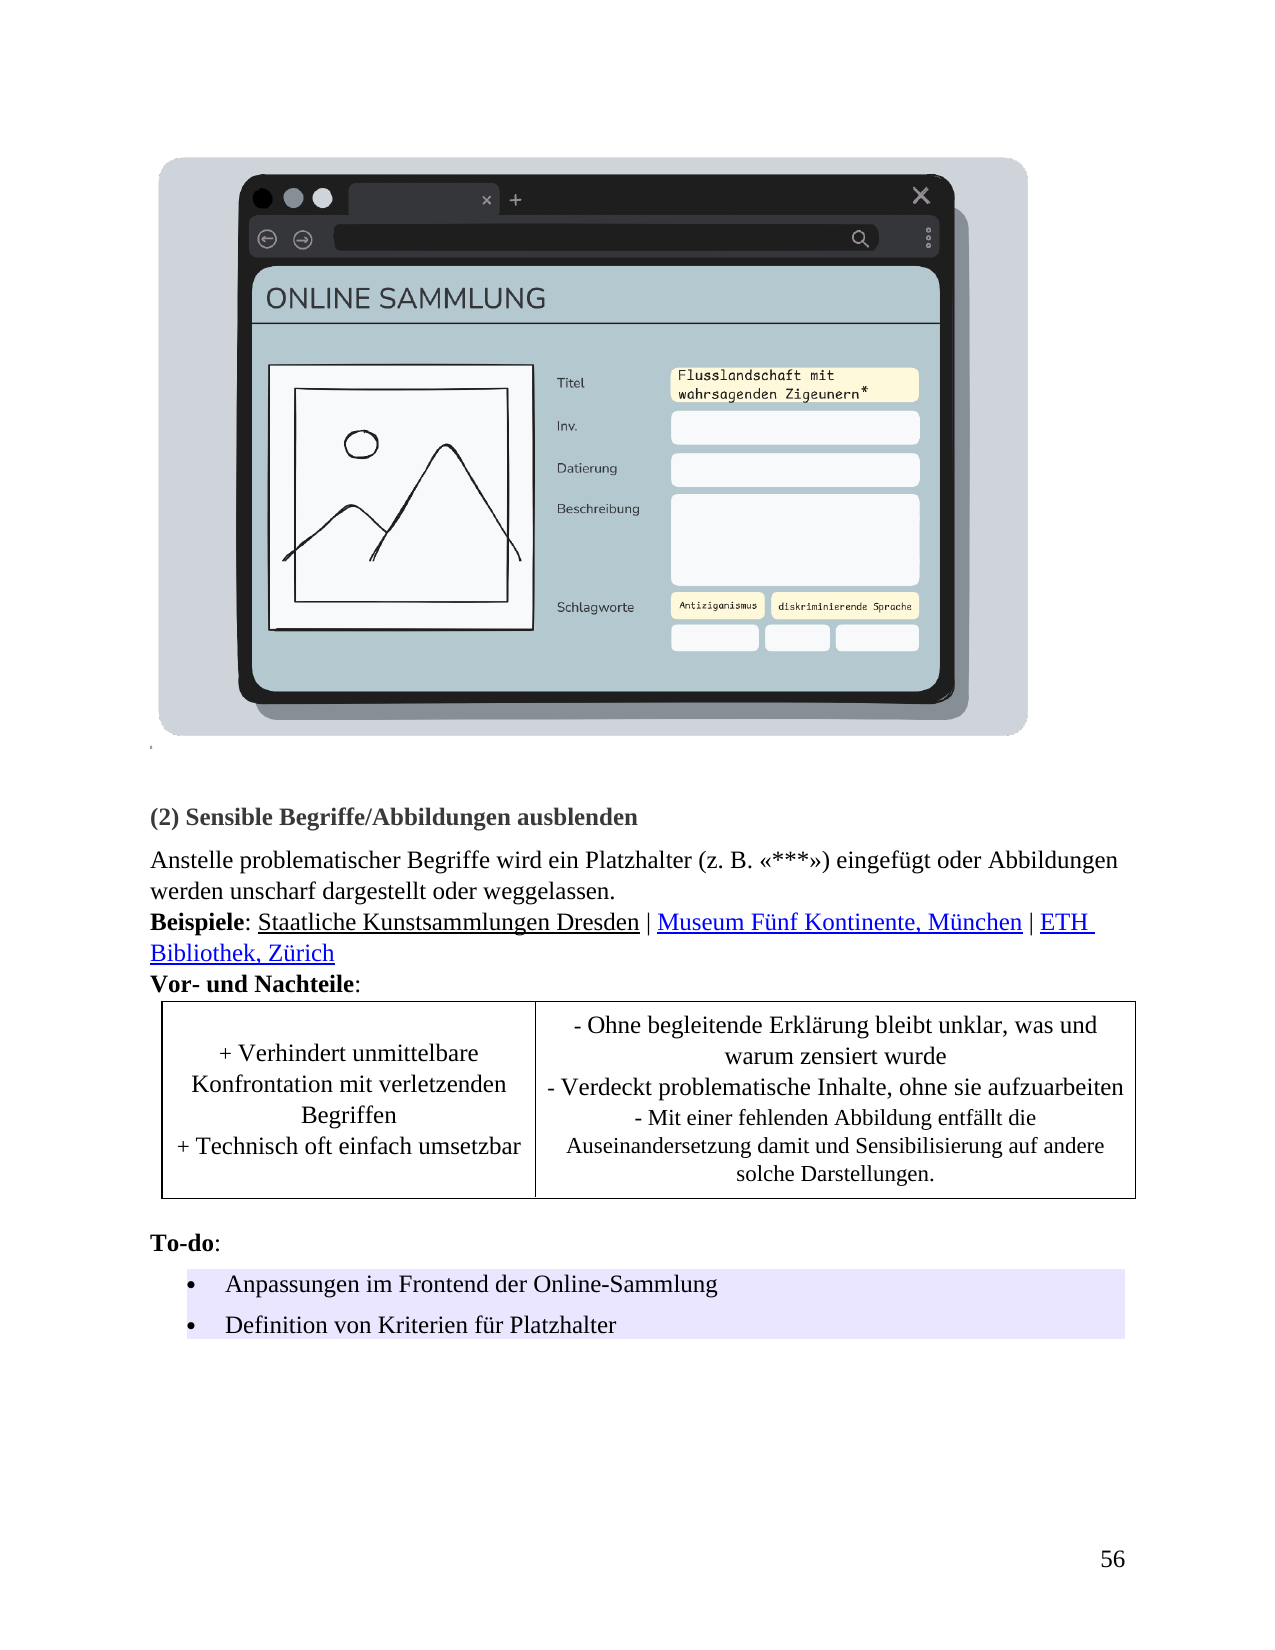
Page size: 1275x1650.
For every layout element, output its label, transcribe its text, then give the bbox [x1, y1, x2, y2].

table_header + Verhindert unmittelbare Konfrontation mit verletzenden Begriffen + Technisch oft einfach umsetzbar [163, 1002, 535, 1197]
text Anstelle problematischer Begriffe wird ein Platzhalter (z. B. «***») eingefügt oder Abbildungen werden unscharf dargestellt oder weggelassen. [150, 845, 1125, 905]
list Anpassungen im Frontend der Online-Sammlung [187, 1269, 1125, 1298]
subtitle (2) Sensible Begriffe/Abbildungen ausblenden [150, 802, 1125, 831]
picture [150, 150, 1036, 744]
text To-do: [150, 1228, 1125, 1256]
text Beispiele: Staatliche Kunstsammlungen Dresden | Museum Fünf Kontinente, München | ETH Bibliothek, Zürich [150, 907, 1125, 967]
text Vor- und Nachteile: [150, 969, 1125, 998]
list Definition von Kriterien für Platzhalter [187, 1311, 1125, 1339]
table_header - Ohne begleitende Erklärung bleibt unklar, was und warum zensiert wurde - Verdeckt problematische Inhalte, ohne sie aufzuarbeiten - Mit einer fehlenden Abbildung entfällt die Auseinandersetzung damit und Sensibilisierung auf andere solche Darstellungen. [536, 1002, 1135, 1197]
